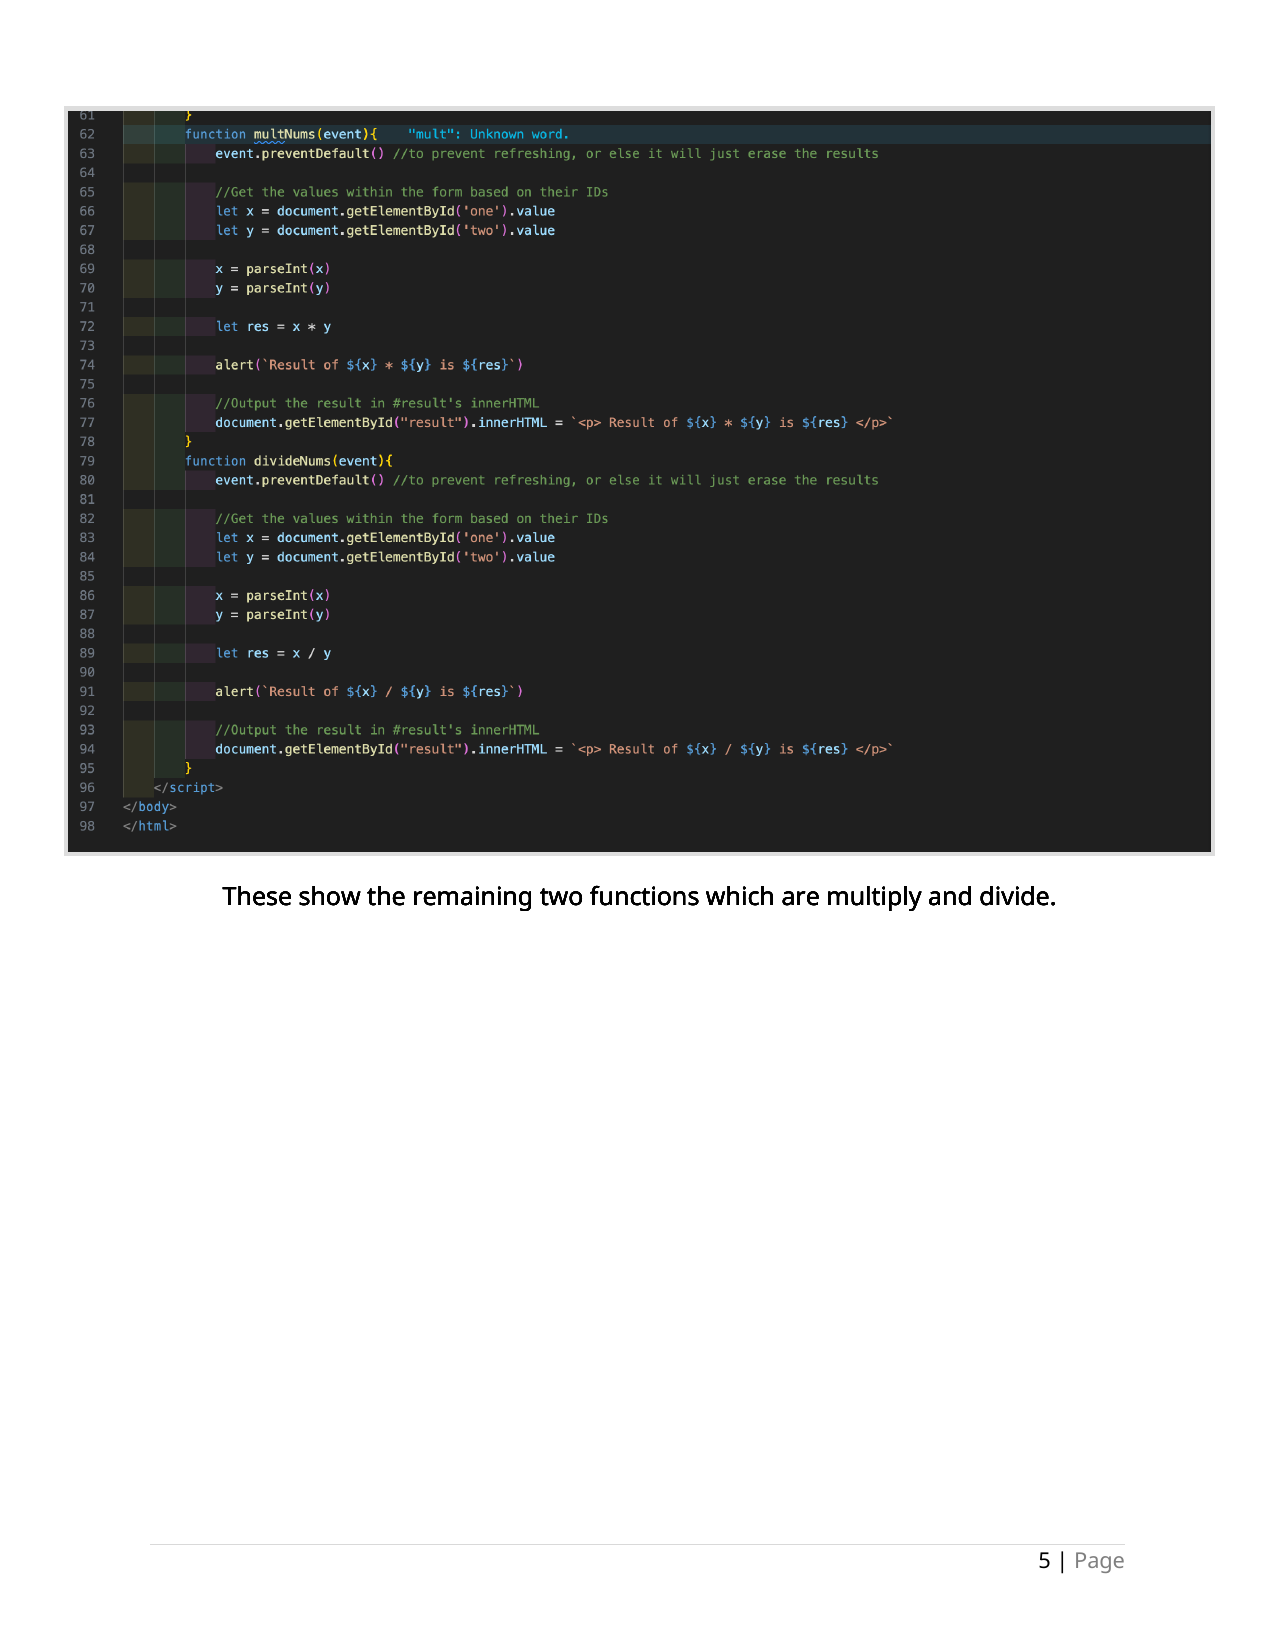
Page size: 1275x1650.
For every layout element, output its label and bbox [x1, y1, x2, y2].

picture [68, 111, 1211, 852]
